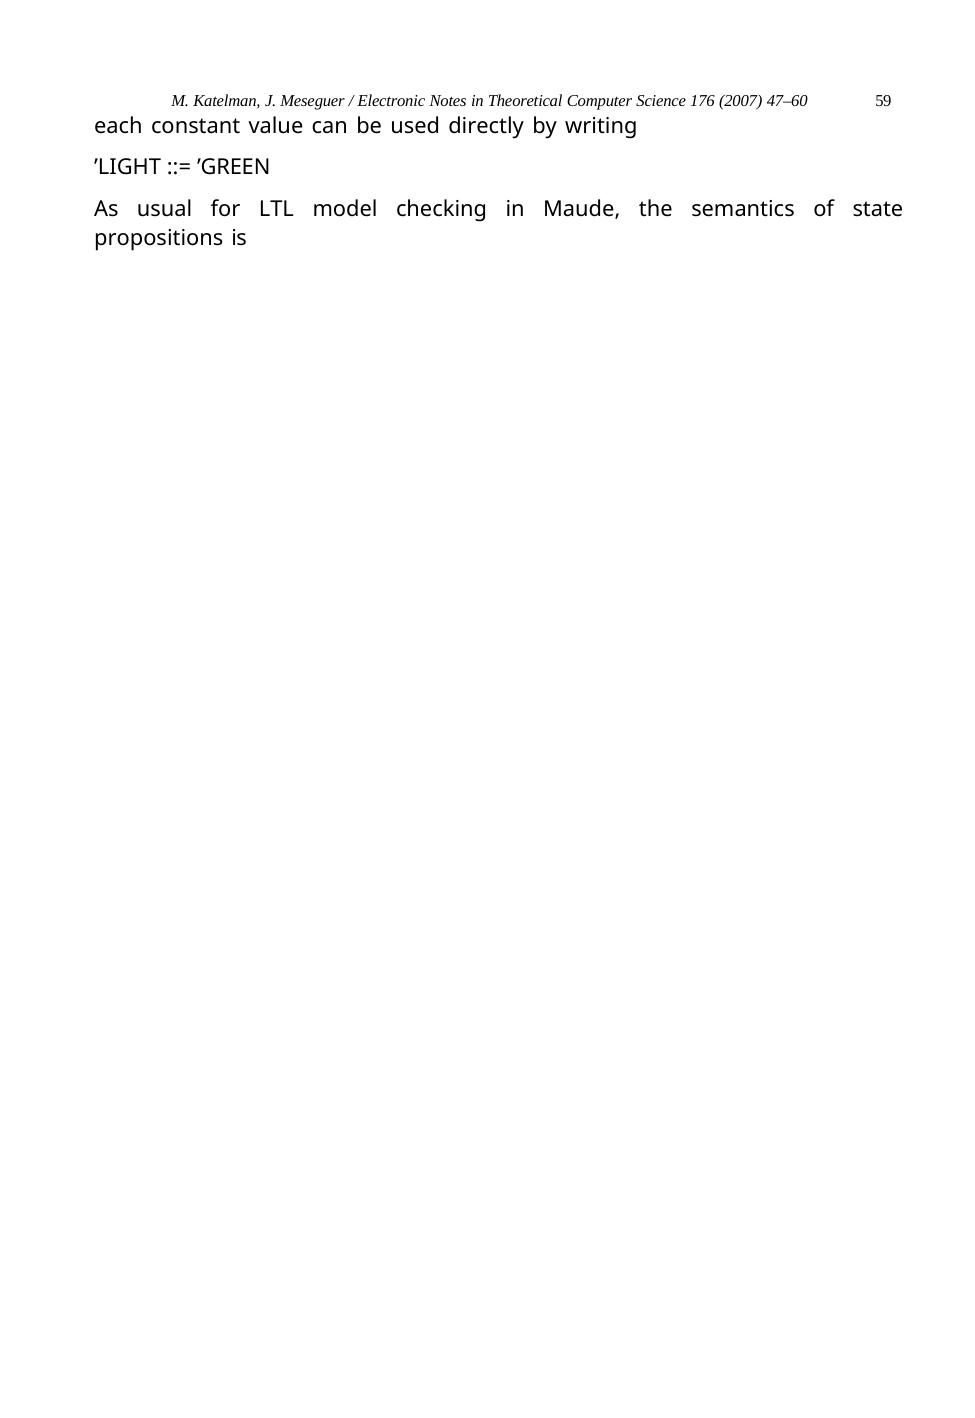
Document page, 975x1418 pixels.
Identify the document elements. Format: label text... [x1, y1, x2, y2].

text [94, 110, 893, 140]
text As usual for LTL model checking in Maude, the semantics of state propositions is [94, 192, 904, 252]
text ’LIGHT ::= ’GREEN [94, 151, 904, 181]
